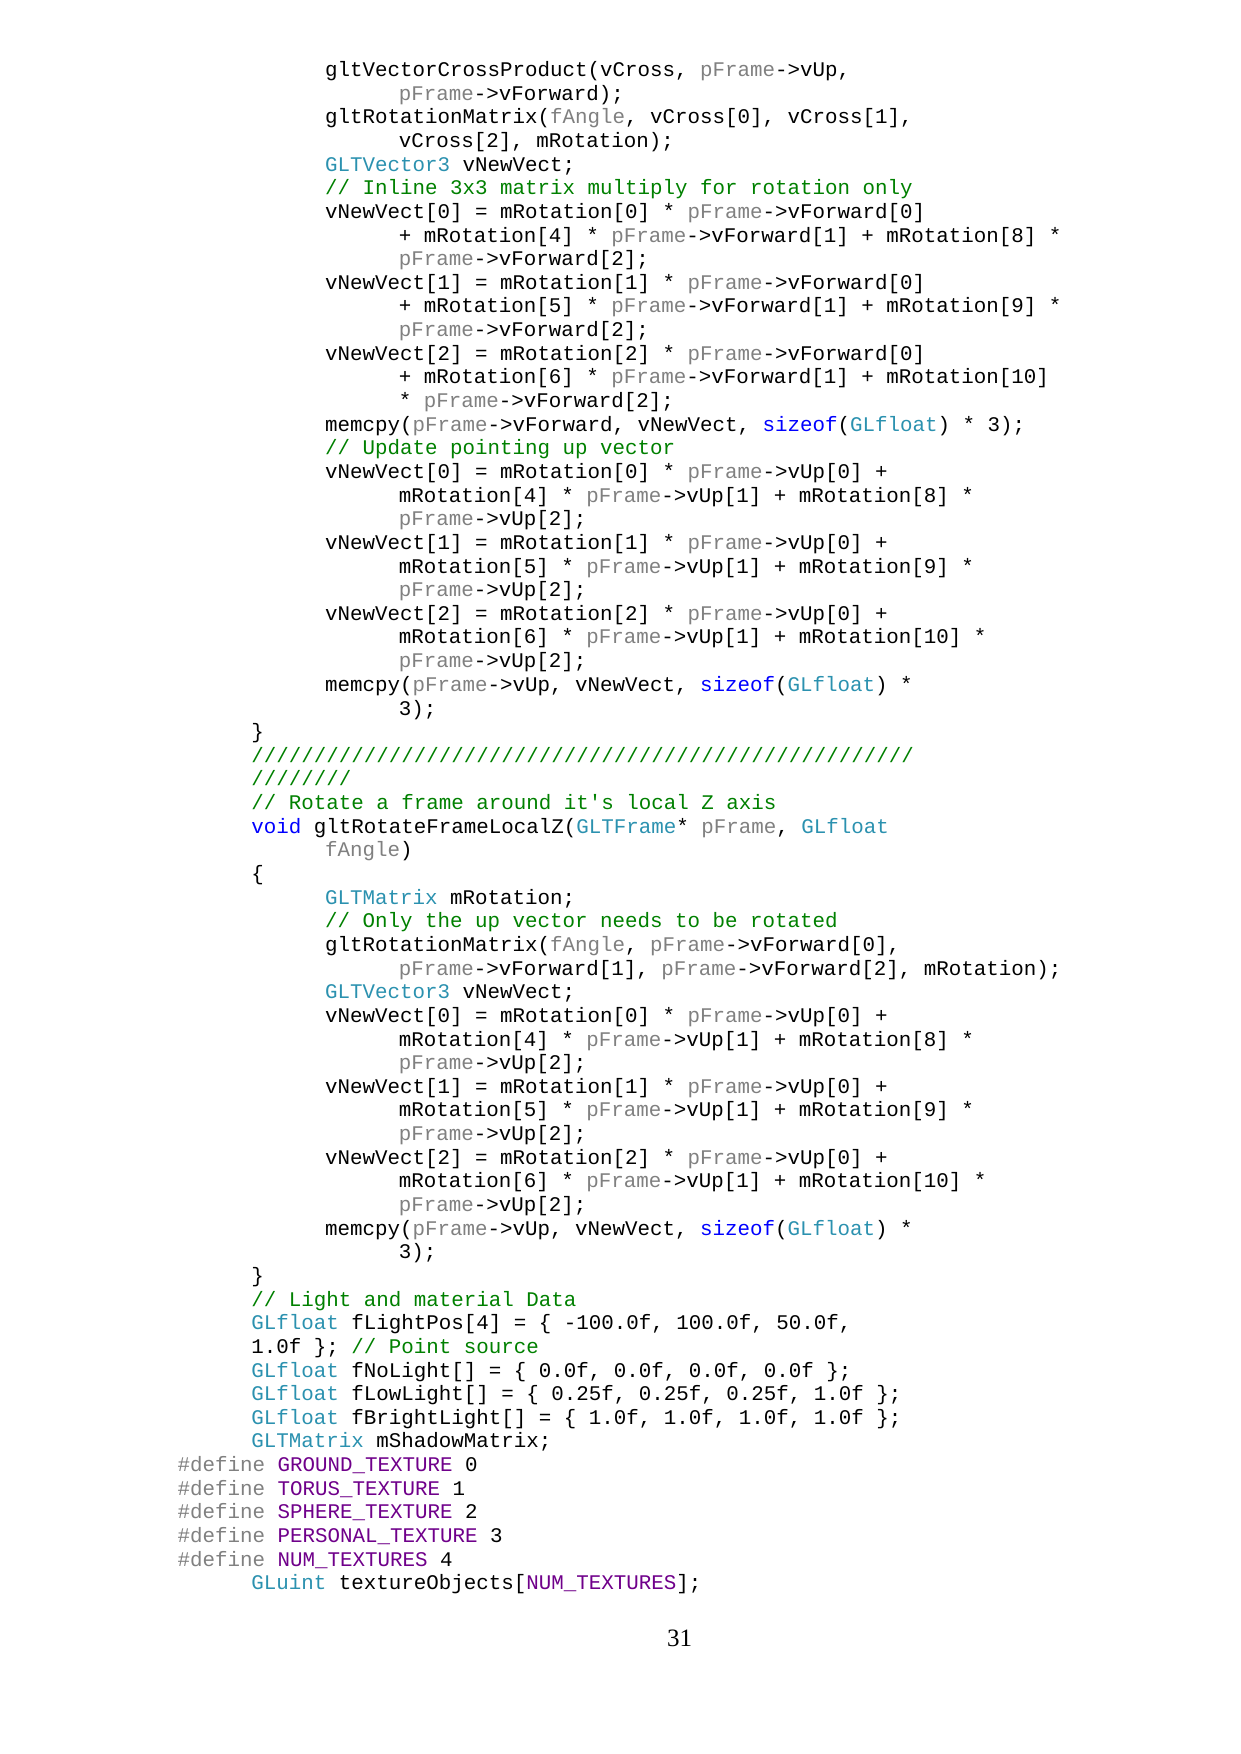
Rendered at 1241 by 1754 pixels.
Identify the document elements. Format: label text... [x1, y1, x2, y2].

text #define NUM_TEXTURES 4 [177, 1549, 1181, 1572]
text vNewVect[2] = mRotation[2] * pFrame->vUp[0] + [177, 603, 1181, 627]
text + mRotation[5] * pFrame->vForward[1] + mRotation[9] * [177, 296, 1181, 319]
text // Update pointing up vector [177, 437, 1181, 461]
text pFrame->vUp[2]; [177, 1194, 1181, 1218]
text mRotation[5] * pFrame->vUp[1] + mRotation[9] * [177, 556, 1181, 579]
text vNewVect[1] = mRotation[1] * pFrame->vUp[0] + [177, 532, 1181, 556]
text pFrame->vForward); [177, 83, 1181, 106]
text vNewVect[0] = mRotation[0] * pFrame->vForward[0] [177, 201, 1181, 224]
text #define PERSONAL_TEXTURE 3 [177, 1525, 1181, 1549]
text GLTVector3 vNewVect; [177, 154, 1181, 177]
text void gltRotateFrameLocalZ(GLTFrame* pFrame, GLfloat [177, 816, 1181, 839]
text vNewVect[0] = mRotation[0] * pFrame->vUp[0] + [177, 1005, 1181, 1028]
text GLfloat fNoLight[] = { 0.0f, 0.0f, 0.0f, 0.0f }; [177, 1359, 1181, 1383]
text pFrame->vUp[2]; [177, 1123, 1181, 1147]
text + mRotation[4] * pFrame->vForward[1] + mRotation[8] * [177, 224, 1181, 248]
text 1.0f }; // Point source [177, 1336, 1181, 1359]
text pFrame->vForward[2]; [177, 319, 1181, 343]
text pFrame->vUp[2]; [177, 579, 1181, 603]
text // Inline 3x3 matrix multiply for rotation only [177, 177, 1181, 201]
text mRotation[5] * pFrame->vUp[1] + mRotation[9] * [177, 1099, 1181, 1123]
text vCross[2], mRotation); [177, 130, 1181, 154]
text mRotation[4] * pFrame->vUp[1] + mRotation[8] * [177, 485, 1181, 508]
text pFrame->vForward[2]; [177, 248, 1181, 272]
text GLTVector3 vNewVect; [177, 981, 1181, 1005]
text #define TORUS_TEXTURE 1 [177, 1478, 1181, 1501]
text { [177, 863, 1181, 887]
text GLuint textureObjects[NUM_TEXTURES]; [177, 1572, 1181, 1596]
text memcpy(pFrame->vForward, vNewVect, sizeof(GLfloat) * 3); [177, 414, 1181, 437]
text vNewVect[1] = mRotation[1] * pFrame->vUp[0] + [177, 1076, 1181, 1099]
text pFrame->vForward[1], pFrame->vForward[2], mRotation); [177, 958, 1181, 981]
text } [177, 721, 1181, 745]
text gltRotationMatrix(fAngle, pFrame->vForward[0], [177, 934, 1181, 958]
text GLfloat fLightPos[4] = { -100.0f, 100.0f, 50.0f, [177, 1312, 1181, 1336]
text 3); [177, 697, 1181, 721]
text vNewVect[1] = mRotation[1] * pFrame->vForward[0] [177, 272, 1181, 296]
text mRotation[6] * pFrame->vUp[1] + mRotation[10] * [177, 627, 1181, 650]
text //////// [177, 768, 1181, 792]
text vNewVect[2] = mRotation[2] * pFrame->vUp[0] + [177, 1147, 1181, 1170]
text pFrame->vUp[2]; [177, 508, 1181, 532]
text memcpy(pFrame->vUp, vNewVect, sizeof(GLfloat) * [177, 1218, 1181, 1241]
text mRotation[4] * pFrame->vUp[1] + mRotation[8] * [177, 1028, 1181, 1052]
text GLTMatrix mShadowMatrix; [177, 1431, 1181, 1454]
text vNewVect[0] = mRotation[0] * pFrame->vUp[0] + [177, 461, 1181, 485]
text // Rotate a frame around it's local Z axis [177, 792, 1181, 816]
text ///////////////////////////////////////////////////// [177, 745, 1181, 768]
text GLfloat fLowLight[] = { 0.25f, 0.25f, 0.25f, 1.0f }; [177, 1383, 1181, 1407]
text 3); [177, 1241, 1181, 1265]
text * pFrame->vForward[2]; [177, 390, 1181, 414]
text memcpy(pFrame->vUp, vNewVect, sizeof(GLfloat) * [177, 674, 1181, 697]
text gltVectorCrossProduct(vCross, pFrame->vUp, [177, 59, 1181, 83]
text pFrame->vUp[2]; [177, 650, 1181, 674]
text } [177, 1265, 1181, 1289]
text mRotation[6] * pFrame->vUp[1] + mRotation[10] * [177, 1170, 1181, 1194]
text // Light and material Data [177, 1289, 1181, 1312]
text pFrame->vUp[2]; [177, 1052, 1181, 1076]
text GLfloat fBrightLight[] = { 1.0f, 1.0f, 1.0f, 1.0f }; [177, 1407, 1181, 1431]
text fAngle) [177, 839, 1181, 863]
text + mRotation[6] * pFrame->vForward[1] + mRotation[10] [177, 366, 1181, 390]
text gltRotationMatrix(fAngle, vCross[0], vCross[1], [177, 106, 1181, 130]
text #define GROUND_TEXTURE 0 [177, 1454, 1181, 1478]
text // Only the up vector needs to be rotated [177, 910, 1181, 934]
text #define SPHERE_TEXTURE 2 [177, 1501, 1181, 1525]
text vNewVect[2] = mRotation[2] * pFrame->vForward[0] [177, 343, 1181, 366]
text GLTMatrix mRotation; [177, 887, 1181, 910]
